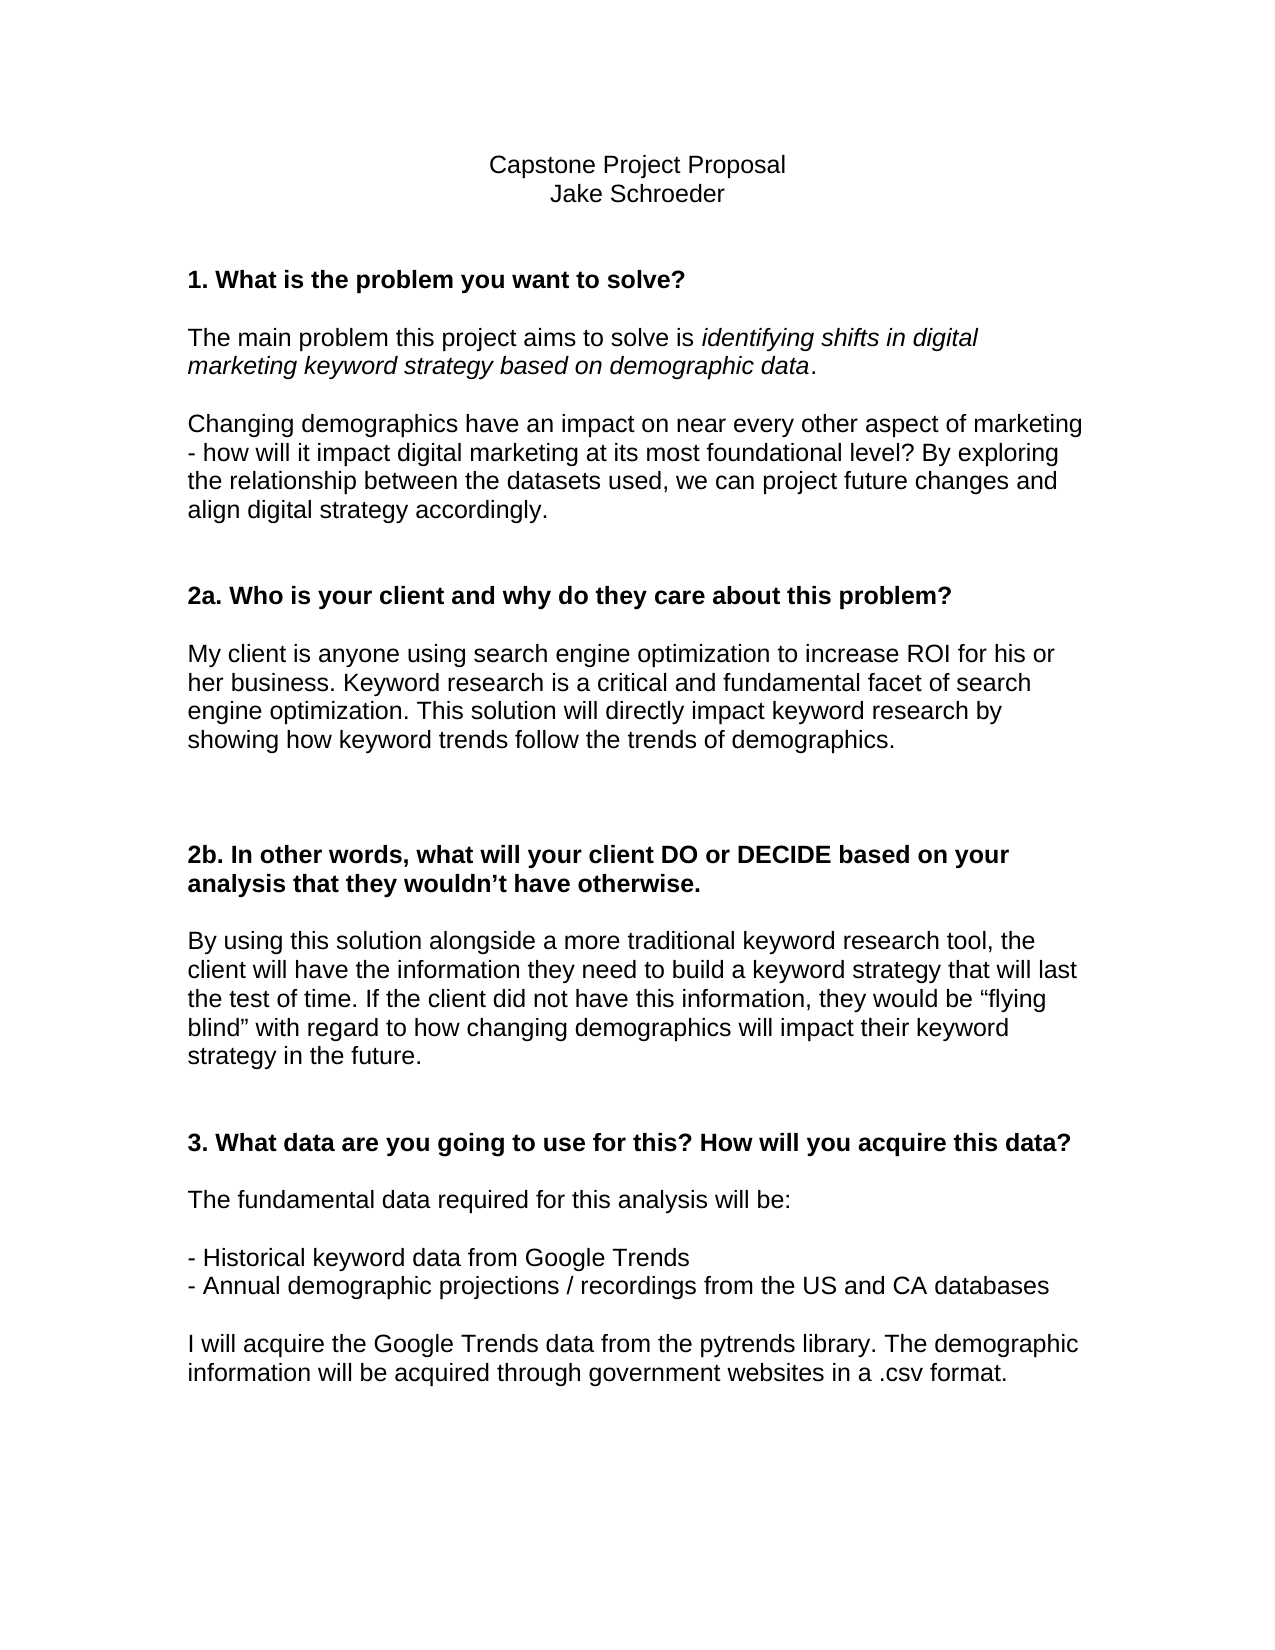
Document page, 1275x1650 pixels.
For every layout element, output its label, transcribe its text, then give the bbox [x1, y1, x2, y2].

text 2b. In other words, what will your client DO or DECIDE based on your analysis that they wouldn’t have otherwise. [187, 840, 1087, 897]
text Changing demographics have an impact on near every other aspect of marketing - how will it impact digital marketing at its most foundational level? By exploring the relationship between the datasets used, we can project future changes and align digital strategy accordingly. [187, 409, 1087, 524]
text - Annual demographic projections / recordings from the US and CA databases [187, 1271, 1087, 1300]
text The main problem this project aims to solve is identifying shifts in digital marketing keyword strategy based on demographic data. [187, 322, 1087, 380]
text The fundamental data required for this analysis will be: [187, 1185, 1087, 1214]
text Capstone Project Proposal [187, 150, 1087, 179]
text 3. What data are you going to use for this? How will you acquire this data? [187, 1127, 1087, 1156]
text By using this solution alongside a more traditional keyword research tool, the client will have the information they need to build a keyword strategy that will last the test of time. If the client did not have this information, they would be “flying blind” with regard to how changing demographics will impact their keyword strategy in the future. [187, 926, 1087, 1070]
text My client is anyone using search engine optimization to increase ROI for his or her business. Keyword research is a critical and fundamental facet of search engine optimization. This solution will directly impact keyword research by showing how keyword trends follow the trends of demographics. [187, 639, 1087, 754]
text 2a. Who is your client and why do they care about this problem? [187, 581, 1087, 610]
text I will acquire the Google Trends data from the pytrends library. The demographic information will be acquired through government websites in a .csv format. [187, 1329, 1087, 1386]
text - Historical keyword data from Google Trends [187, 1242, 1087, 1271]
text Jake Schroeder [187, 179, 1087, 207]
text 1. What is the problem you want to solve? [187, 265, 1087, 294]
